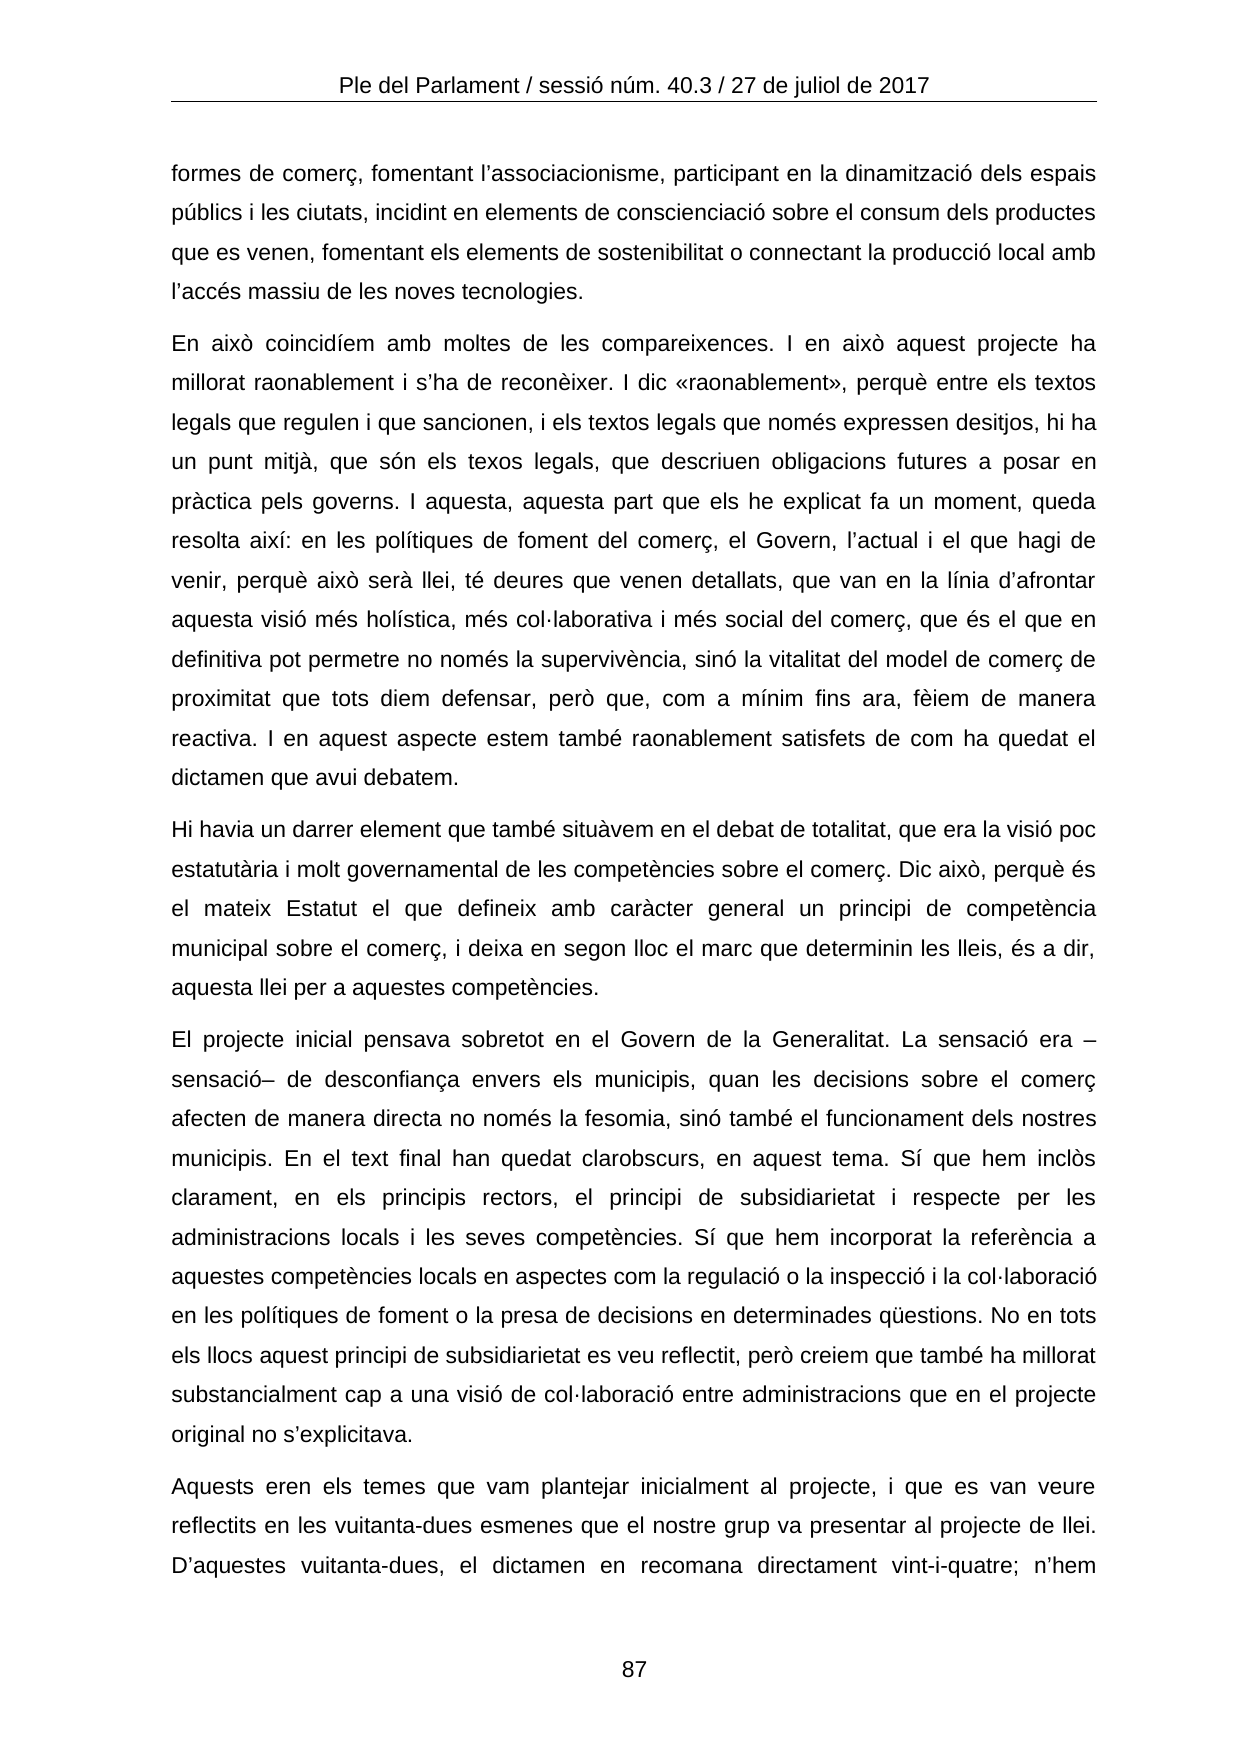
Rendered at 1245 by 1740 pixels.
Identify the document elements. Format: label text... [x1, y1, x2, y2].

text El projecte inicial pensava sobretot en el Govern de la Generalitat. La sensació era –sensació– de desconfiança envers els municipis, quan les decisions sobre el comerç afecten de manera directa no només la fesomia, sinó també el funcionament dels nostres municipis. En el text final han quedat clarobscurs, en aquest tema. Sí que hem inclòs clarament, en els principis rectors, el principi de subsidiarietat i respecte per les administracions locals i les seves competències. Sí que hem incorporat la referència a aquestes competències locals en aspectes com la regulació o la inspecció i la col·laboració en les polítiques de foment o la presa de decisions en determinades qüestions. No en tots els llocs aquest principi de subsidiarietat es veu reflectit, però creiem que també ha millorat substancialment cap a una visió de col·laboració entre administracions que en el projecte original no s’explicitava. [171, 1026, 1097, 1447]
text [171, 1473, 1097, 1578]
text Hi havia un darrer element que també situàvem en el debat de totalitat, que era la visió poc estatutària i molt governamental de les competències sobre el comerç. Dic això, perquè és el mateix Estatut el que defineix amb caràcter general un principi de competència municipal sobre el comerç, i deixa en segon lloc el marc que determinin les lleis, és a dir, aquesta llei per a aquestes competències. [171, 816, 1097, 1000]
text En això coincidíem amb moltes de les compareixences. I en això aquest projecte ha millorat raonablement i s’ha de reconèixer. I dic «raonablement», perquè entre els textos legals que regulen i que sancionen, i els textos legals que només expressen desitjos, hi ha un punt mitjà, que són els texos legals, que descriuen obligacions futures a posar en pràctica pels governs. I aquesta, aquesta part que els he explicat fa un moment, queda resolta així: en les polítiques de foment del comerç, el Govern, l’actual i el que hagi de venir, perquè això serà llei, té deures que venen detallats, que van en la línia d’afrontar aquesta visió més holística, més col·laborativa i més social del comerç, que és el que en definitiva pot permetre no només la supervivència, sinó la vitalitat del model de comerç de proximitat que tots diem defensar, però que, com a mínim fins ara, fèiem de manera reactiva. I en aquest aspecte estem també raonablement satisfets de com ha quedat el dictamen que avui debatem. [171, 330, 1097, 791]
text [171, 159, 1097, 304]
